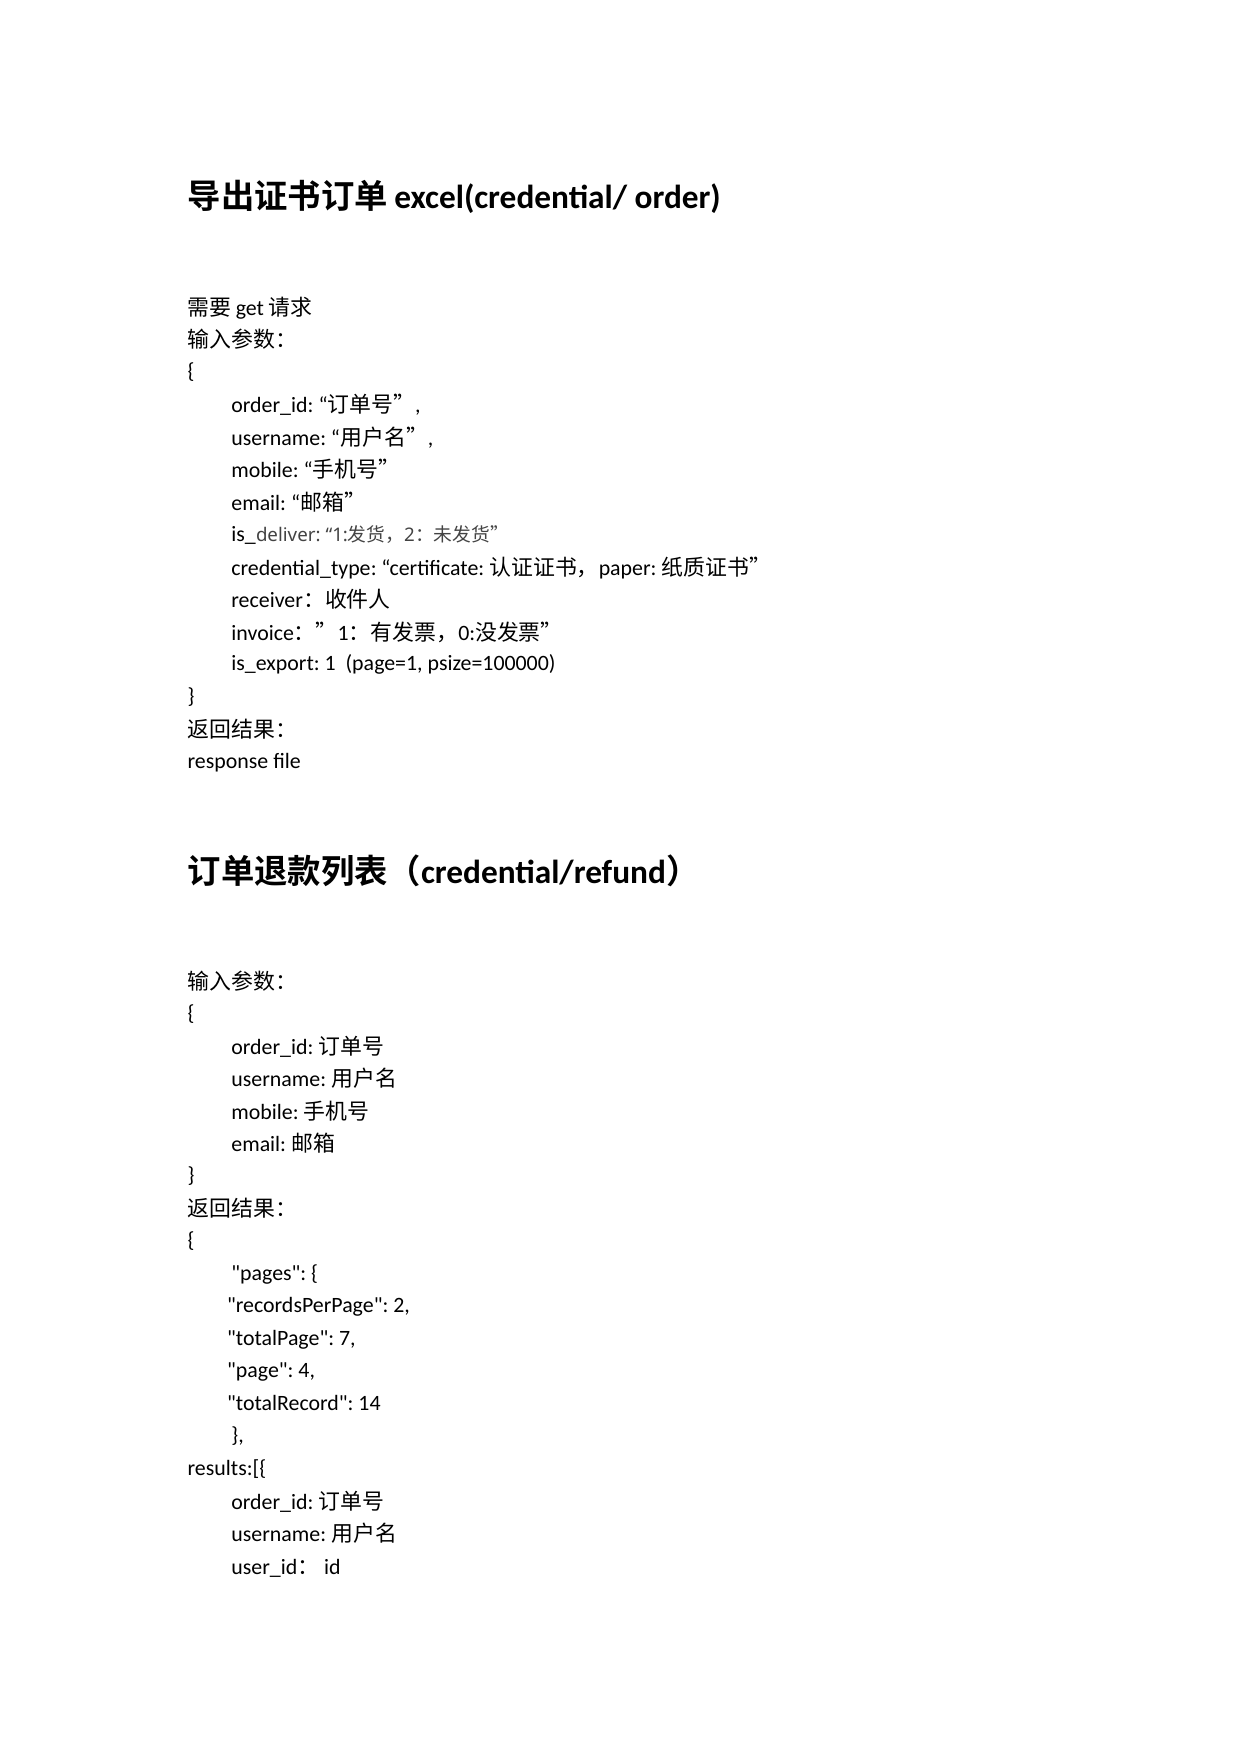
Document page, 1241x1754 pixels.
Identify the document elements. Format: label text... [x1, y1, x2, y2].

text 需要get请求 [187, 289, 1053, 322]
text { [187, 1223, 1053, 1256]
text }, [187, 1418, 1053, 1451]
text is_export: 1 (page=1, psize=100000) [187, 647, 1053, 679]
text response file [187, 744, 1053, 777]
text receiver：收件人 [187, 582, 1053, 614]
text 返回结果： [187, 1191, 1053, 1223]
text email: “邮箱” [187, 484, 1053, 517]
text user_id： id [187, 1548, 1053, 1581]
text invoice：”1：有发票，0:没发票” [187, 614, 1053, 647]
text username: 用户名 [187, 1061, 1053, 1093]
text "page": 4, [187, 1353, 1053, 1386]
text } [187, 1158, 1053, 1191]
text order_id: “订单号”, [187, 387, 1053, 419]
text results:[{ [187, 1451, 1053, 1483]
text mobile: 手机号 [187, 1093, 1053, 1126]
text username: 用户名 [187, 1516, 1053, 1548]
text } [187, 679, 1053, 712]
text username: “用户名”, [187, 419, 1053, 452]
text 输入参数： [187, 322, 1053, 354]
text order_id: 订单号 [187, 1483, 1053, 1516]
subtitle 订单退款列表（credential/refund） [187, 836, 1053, 901]
text order_id: 订单号 [187, 1028, 1053, 1061]
text 输入参数： [187, 963, 1053, 996]
text "totalPage": 7, [187, 1321, 1053, 1353]
subtitle 导出证书订单excel(credential/ order) [187, 162, 1053, 227]
text credential_type: “certificate: 认证证书，paper: 纸质证书” [187, 549, 1053, 582]
text "totalRecord": 14 [187, 1386, 1053, 1418]
text email: 邮箱 [187, 1126, 1053, 1158]
text { [187, 354, 1053, 387]
text "recordsPerPage": 2, [187, 1288, 1053, 1321]
text is_deliver: “1:发货，2：未发货” [187, 517, 1053, 549]
text 返回结果： [187, 712, 1053, 744]
text mobile: “手机号” [187, 452, 1053, 484]
text { [187, 996, 1053, 1028]
text "pages": { [187, 1256, 1053, 1288]
